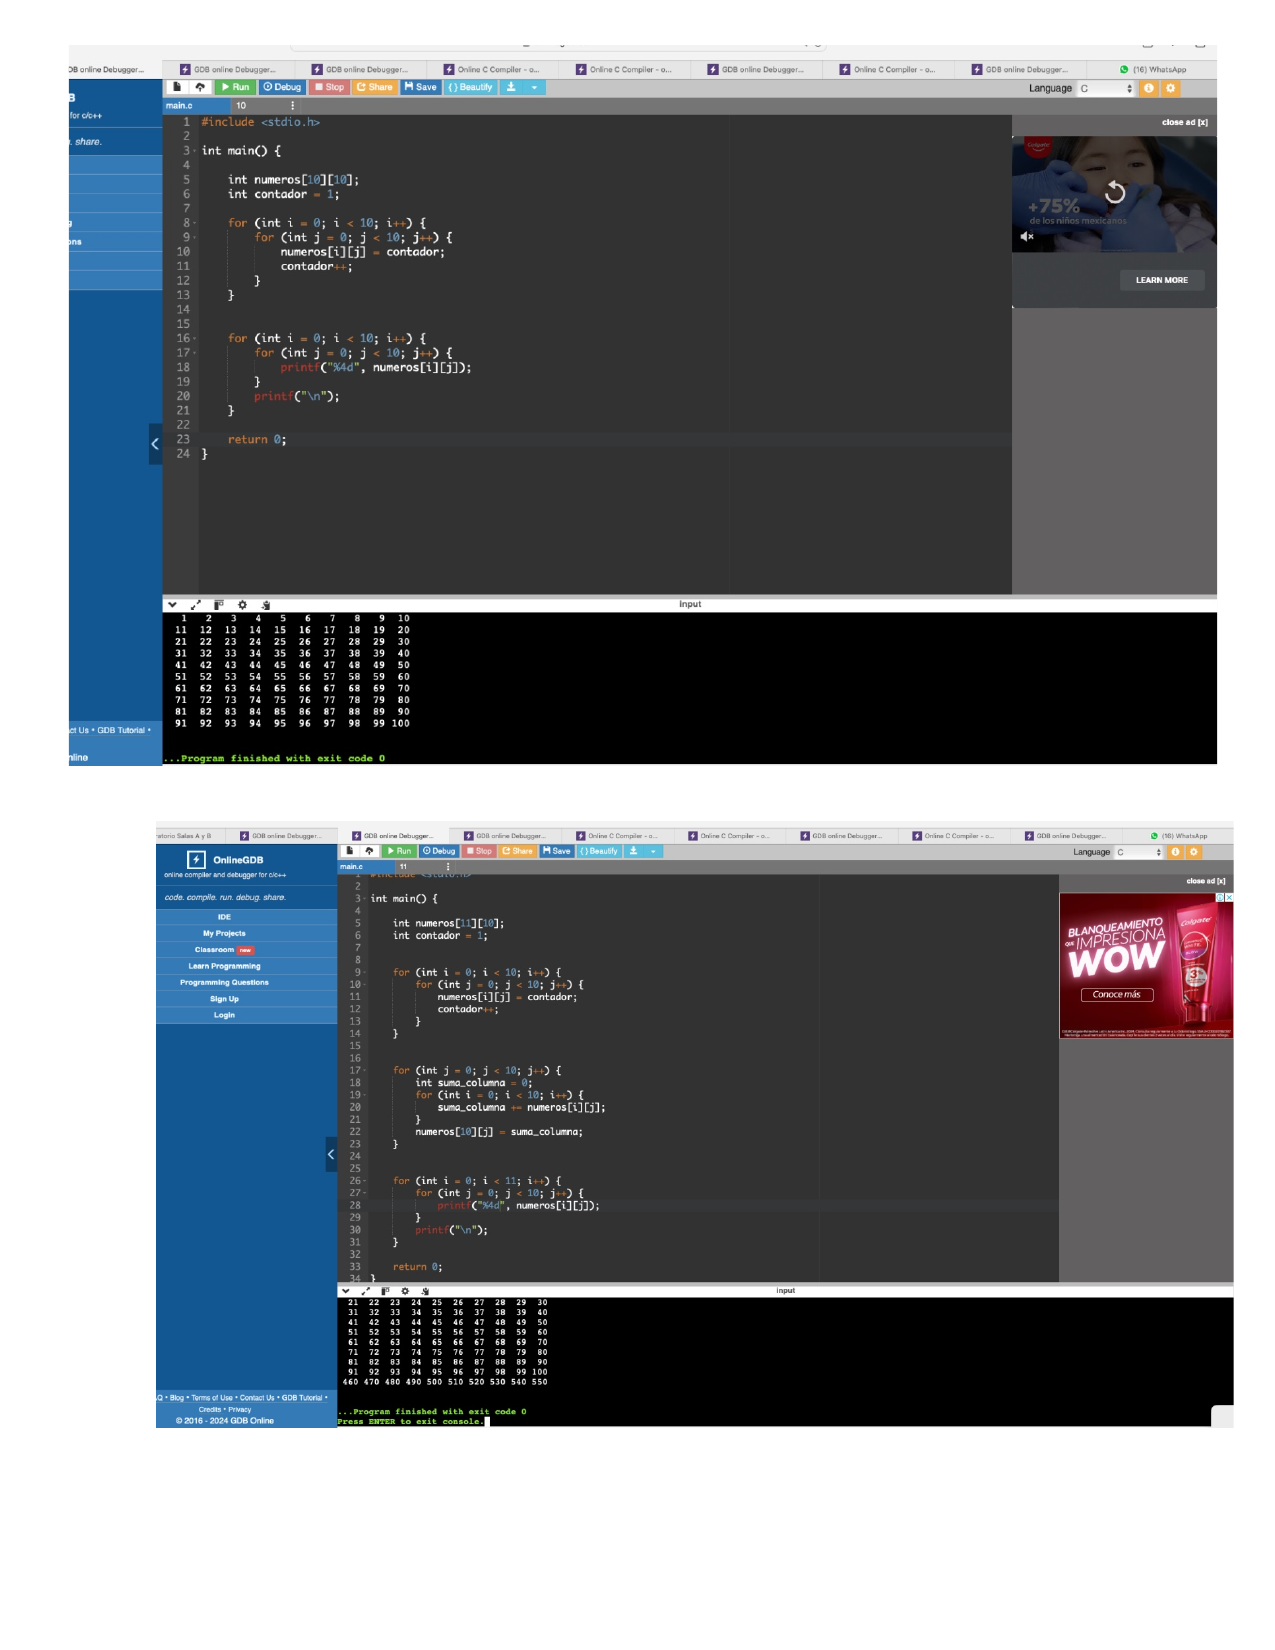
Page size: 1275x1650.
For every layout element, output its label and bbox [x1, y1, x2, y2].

picture [156, 821, 1234, 1428]
picture [68, 45, 1218, 766]
